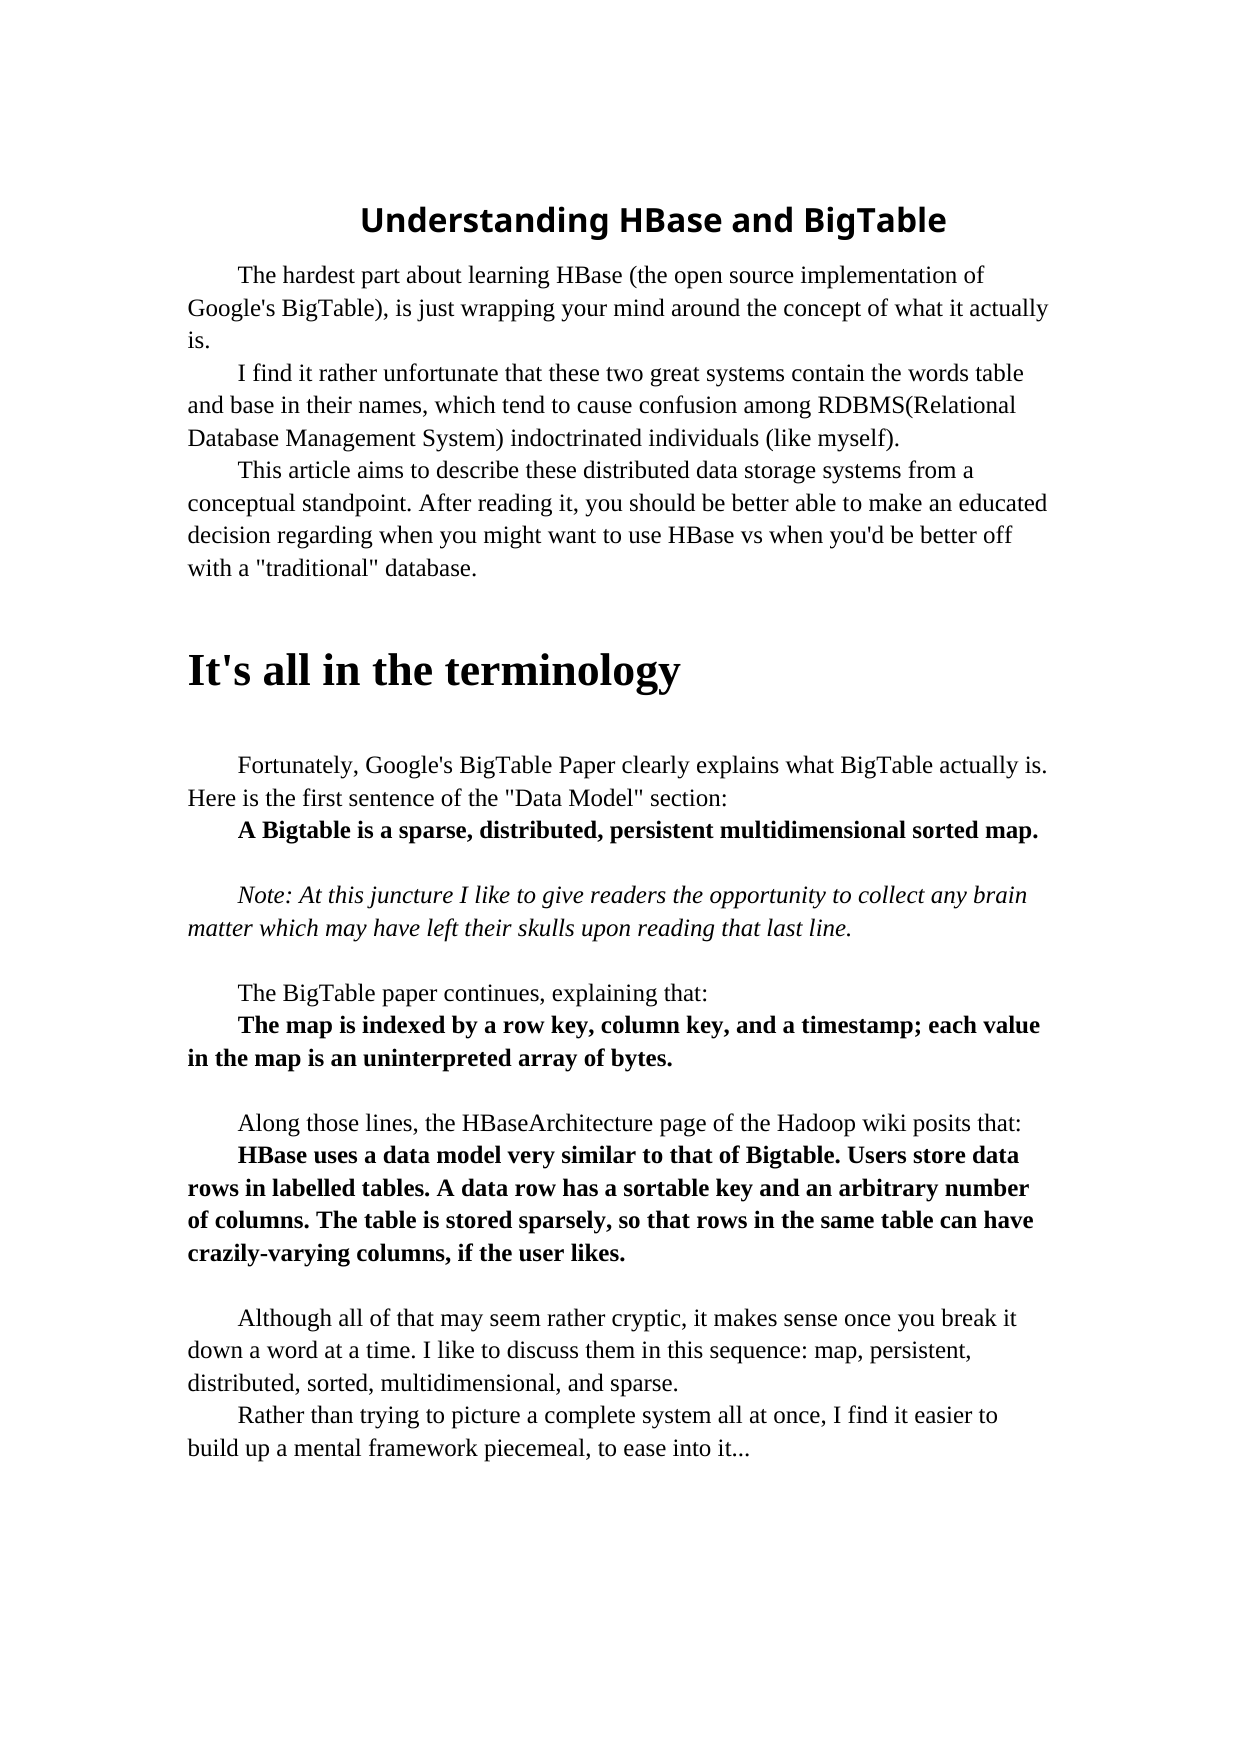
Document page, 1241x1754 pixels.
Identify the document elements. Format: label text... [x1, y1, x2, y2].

text The hardest part about learning HBase (the open source implementation of Google's BigTable), is just wrapping your mind around the concept of what it actually is. [187, 258, 1053, 356]
text I find it rather unfortunate that these two great systems contain the words table and base in their names, which tend to cause confusion among RDBMS(Relational Database Management System) indoctrinated individuals (like myself). [187, 356, 1053, 453]
text HBase uses a data model very similar to that of Bigtable. Users store data rows in labelled tables. A data row has a sortable key and an arbitrary number of columns. The table is stored sparsely, so that rows in the same table can have crazily-varying columns, if the user likes. [187, 1139, 1053, 1269]
text Rather than trying to picture a complete system all at once, I find it easier to build up a mental framework piecemeal, to ease into it... [187, 1399, 1053, 1464]
text Although all of that may seem rather cryptic, it makes sense once you break it down a word at a time. I like to discuss them in this sequence: map, persistent, distributed, sorted, multidimensional, and sparse. [187, 1301, 1053, 1399]
text Note: At this juncture I like to give readers the opportunity to collect any brain matter which may have left their skulls upon reading that last line. [187, 879, 1053, 944]
text The BigTable paper continues, explaining that: [187, 976, 1053, 1009]
subtitle It's all in the terminology [187, 637, 1053, 702]
text A Bigtable is a sparse, distributed, persistent multidimensional sorted map. [187, 814, 1053, 846]
text The map is indexed by a row key, column key, and a timestamp; each value in the map is an uninterpreted array of bytes. [187, 1009, 1053, 1074]
text Fortunately, Google's BigTable Paper clearly explains what BigTable actually is. Here is the first sentence of the "Data Model" section: [187, 749, 1053, 814]
title Understanding HBase and BigTable [187, 187, 1053, 252]
text This article aims to describe these distributed data storage systems from a conceptual standpoint. After reading it, you should be better able to make an educated decision regarding when you might want to use HBase vs when you'd be better off with a "traditional" database. [187, 453, 1053, 583]
text Along those lines, the HBaseArchitecture page of the Hadoop wiki posits that: [187, 1106, 1053, 1139]
